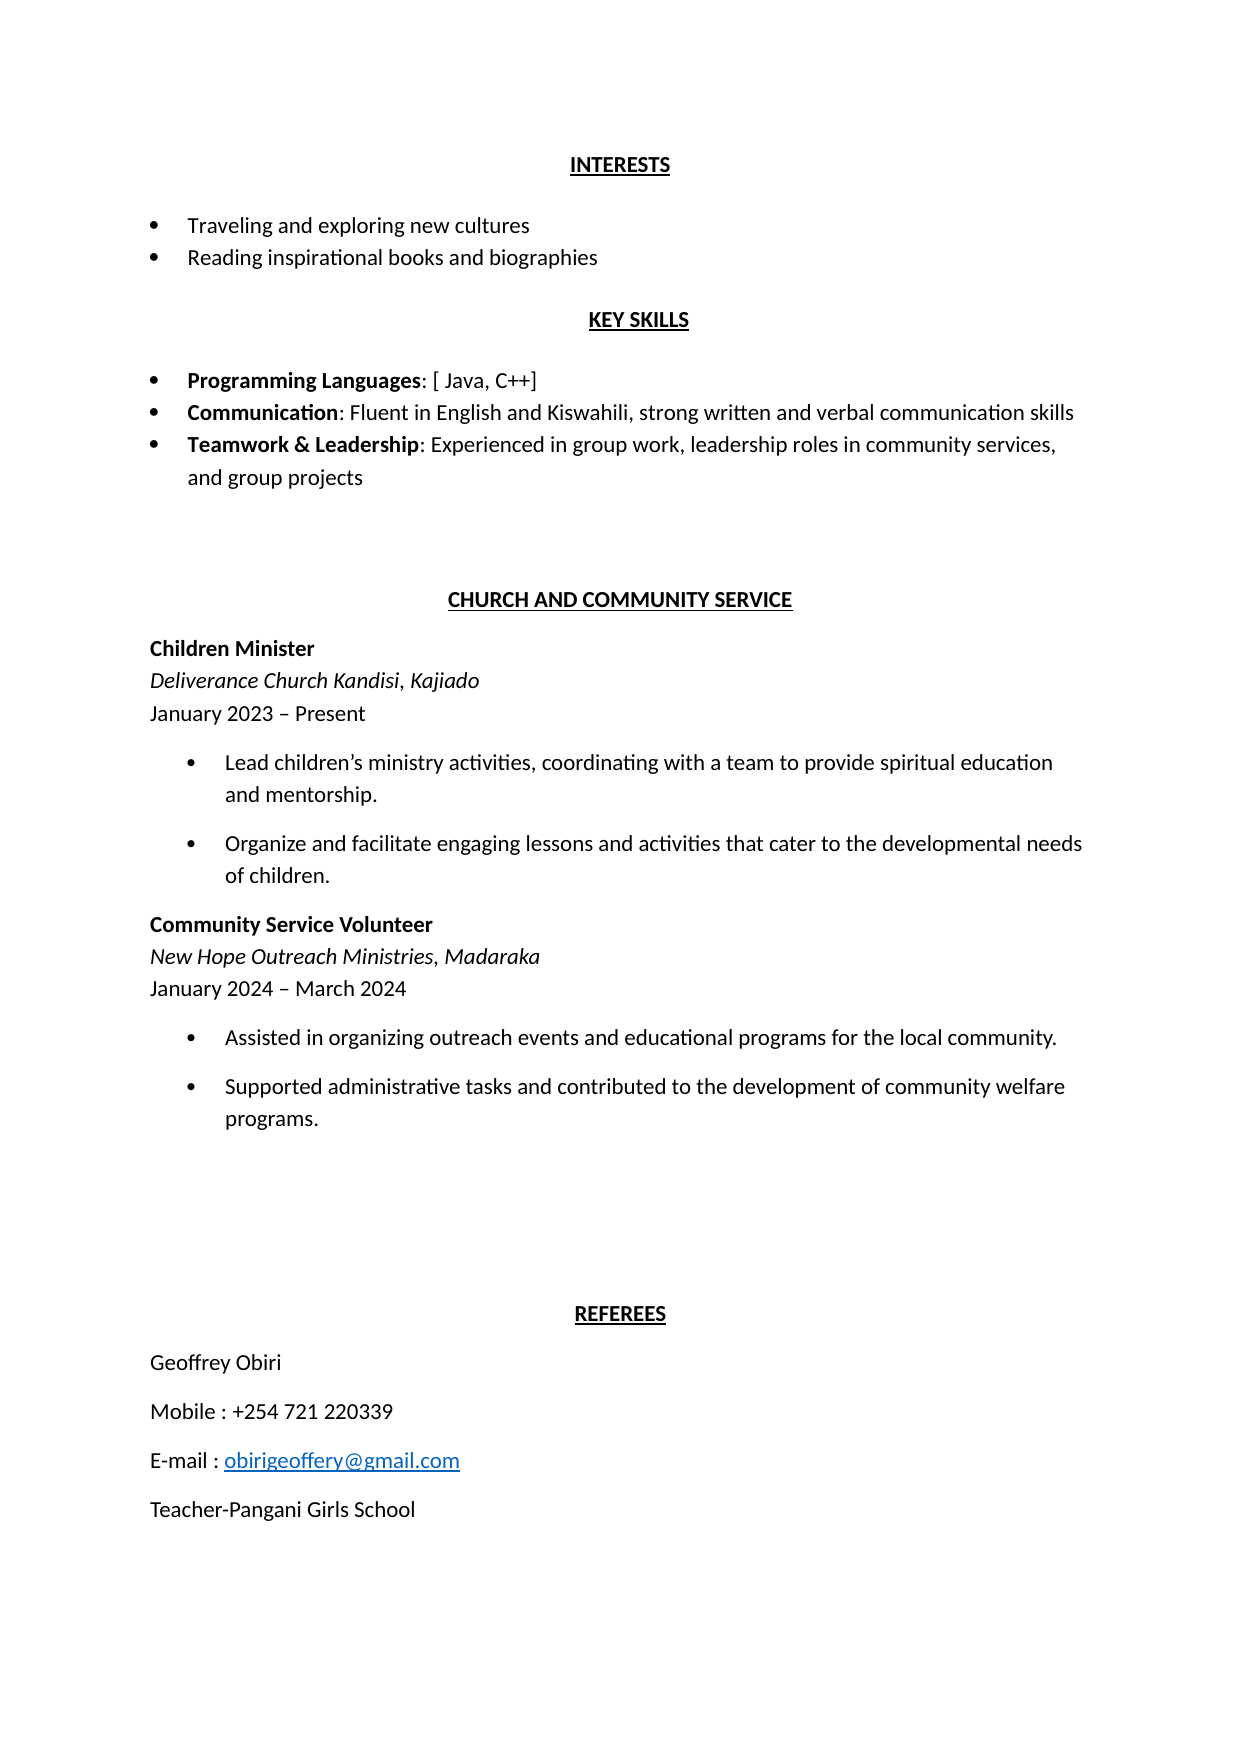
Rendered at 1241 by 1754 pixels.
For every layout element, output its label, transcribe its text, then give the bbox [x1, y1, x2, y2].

list Assisted in organizing outreach events and educational programs for the local community. [187, 1023, 1090, 1051]
list Programming Languages: [ Java, C++] [150, 366, 1090, 394]
text INTERESTS [150, 150, 1090, 178]
text KEY SKILLS [187, 305, 1090, 333]
list Teamwork & Leadership: Experienced in group work, leadership roles in community services, and group projects [150, 431, 1090, 491]
list Reading inspirational books and biographies [150, 243, 1090, 272]
text Teacher-Pangani Girls School [150, 1495, 1090, 1523]
list Organize and facilitate engaging lessons and activities that cater to the developmental needs of children. [187, 829, 1090, 889]
list Communication: Fluent in English and Kiswahili, strong written and verbal communication skills [150, 398, 1090, 426]
list Supported administrative tasks and contributed to the development of community welfare programs. [187, 1072, 1090, 1132]
list Traveling and exploring new cultures [150, 211, 1090, 239]
text REFEREES [150, 1299, 1090, 1327]
text Mobile : +254 721 220339 [150, 1397, 1090, 1425]
text Geoffrey Obiri [150, 1348, 1090, 1376]
text CHURCH AND COMMUNITY SERVICE [150, 586, 1090, 613]
text E-mail : obirigeoffery@gmail.com [150, 1446, 1090, 1474]
text Community Service Volunteer New Hope Outreach Ministries, Madaraka January 2024 – March 2024 [150, 910, 1090, 1002]
text Children Minister Deliverance Church Kandisi, Kajiado January 2023 – Present [150, 634, 1090, 727]
list Lead children’s ministry activities, coordinating with a team to provide spiritual education and mentorship. [187, 748, 1090, 808]
